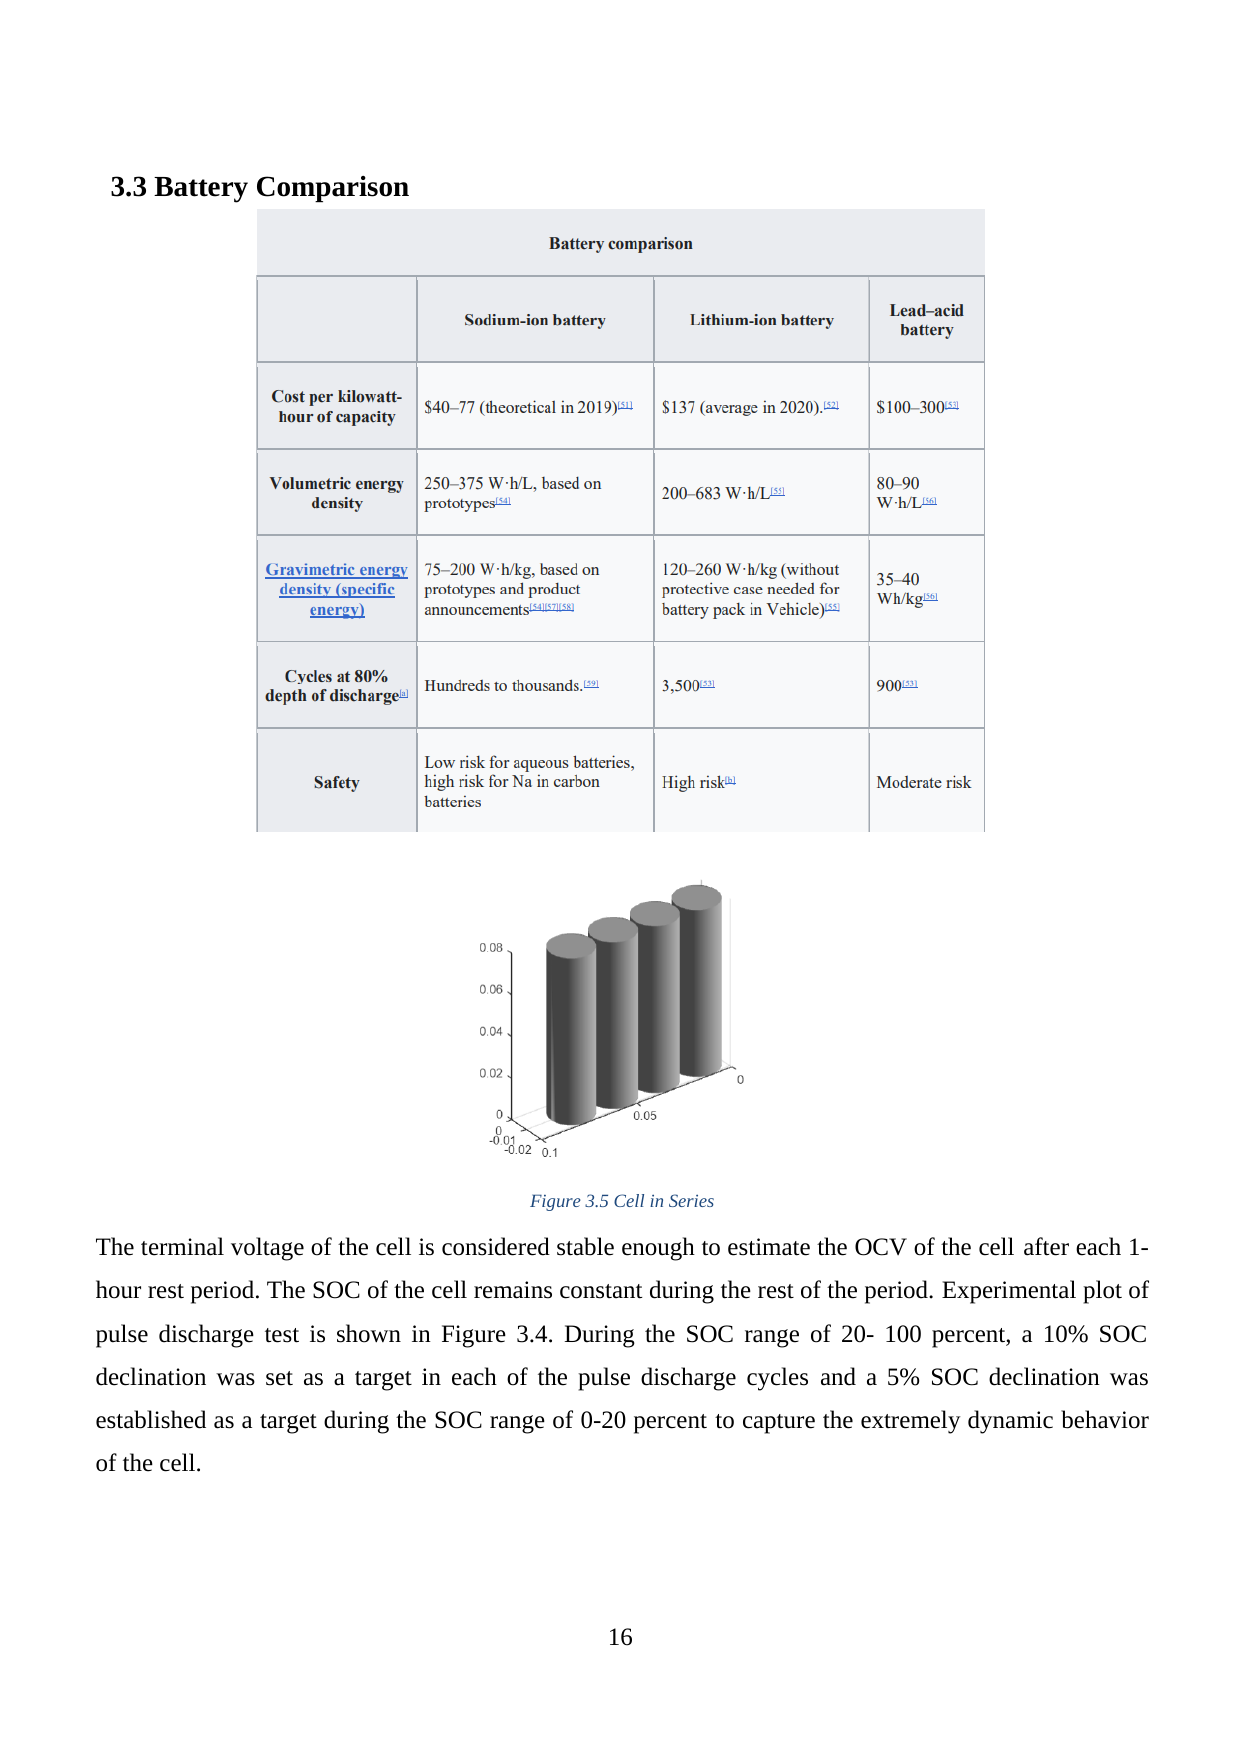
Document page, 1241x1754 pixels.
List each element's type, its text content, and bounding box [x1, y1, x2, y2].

text 3.3 Battery Comparison [110, 169, 1209, 203]
text Figure 3.5 Cell in Series [95, 1190, 1149, 1212]
text The terminal voltage of the cell is considered stable enough to estimate the OCV of the cell after each 1-hour rest period. The SOC of the cell remains constant during the rest of the period. Experimental plot of pulse discharge test is shown in Figure 3.4. During the SOC range of 20- 100 percent, a 10% SOC declination was set as a target in each of the pulse discharge cycles and a 5% SOC declination was established as a target during the SOC range of 0-20 percent to capture the extremely dynamic behavior of the cell. [95, 1232, 1149, 1477]
picture [360, 833, 881, 1191]
picture [256, 205, 985, 832]
